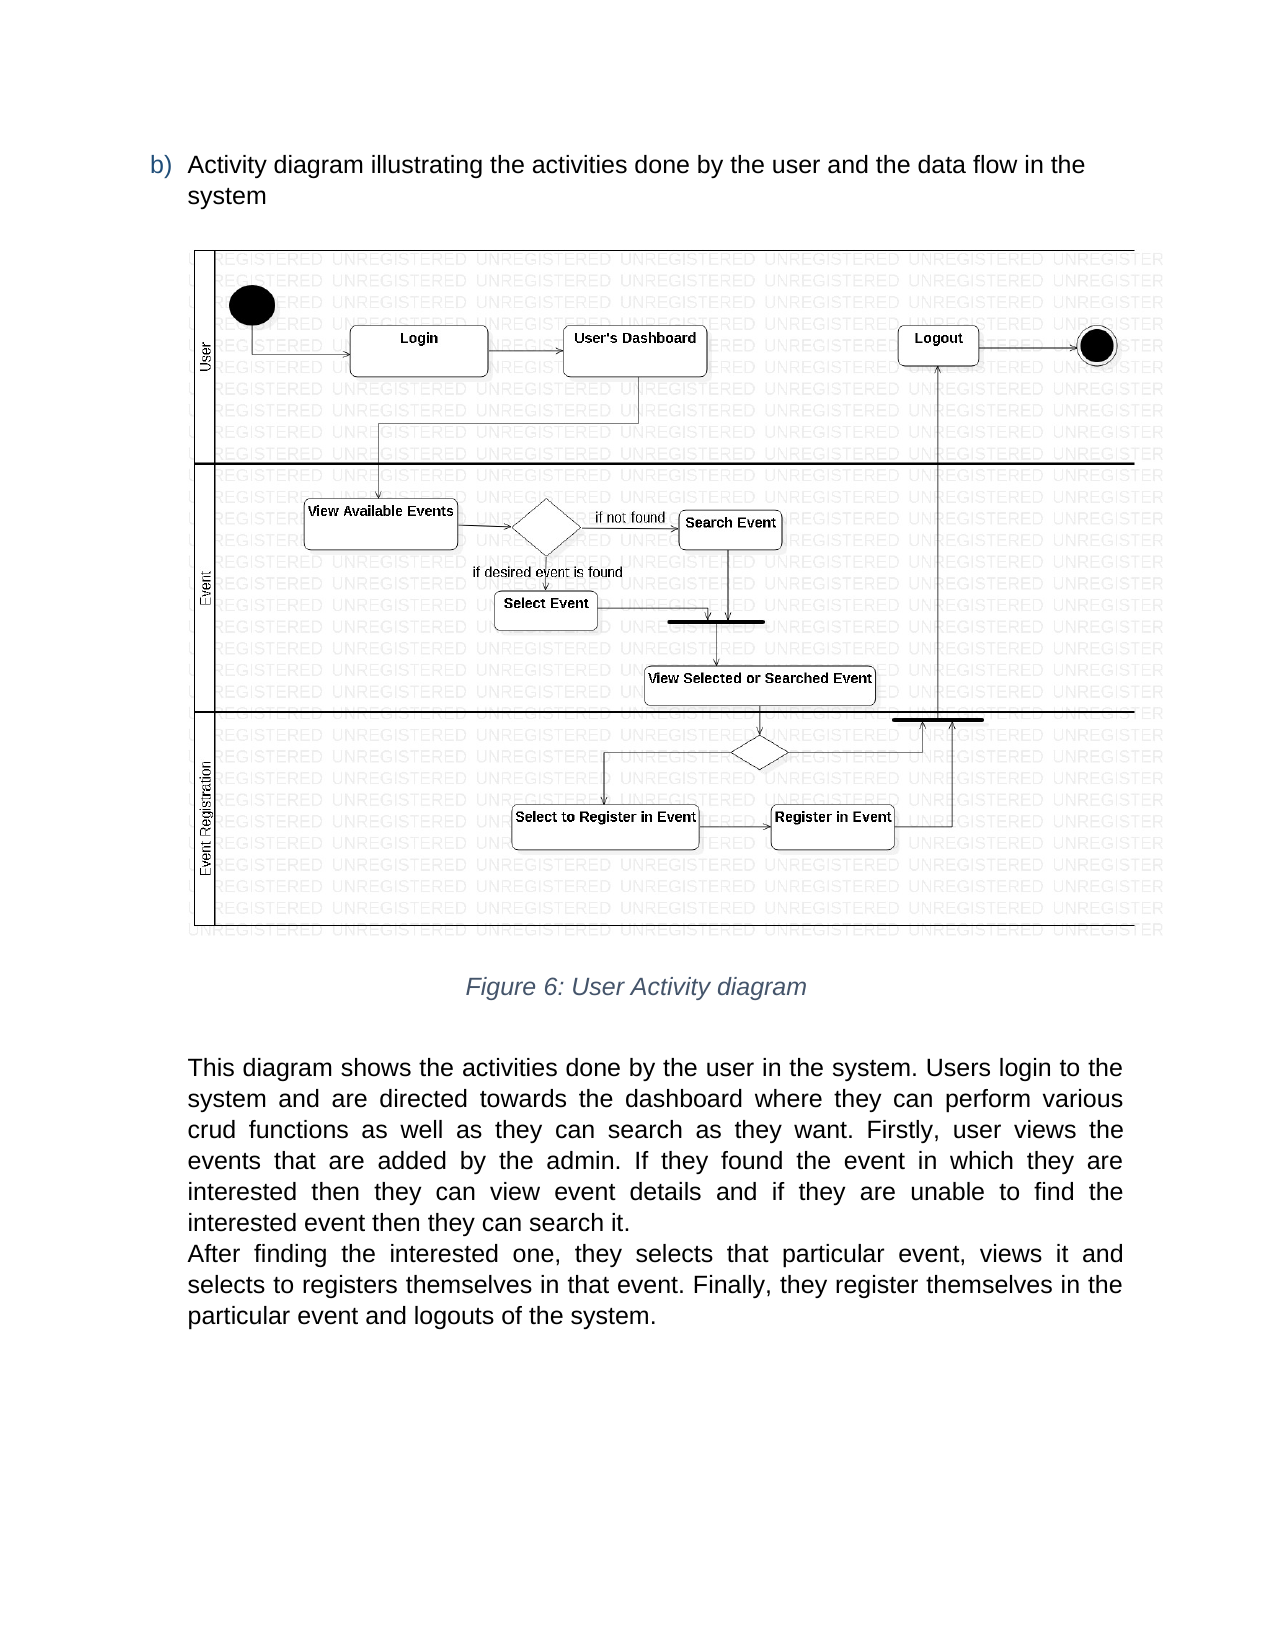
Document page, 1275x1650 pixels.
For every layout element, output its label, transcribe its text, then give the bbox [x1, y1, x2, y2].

text Figure 6: User Activity diagram [150, 972, 1125, 1001]
picture [187, 243, 1163, 954]
list Activity diagram illustrating the activities done by the user and the data flow in the system [150, 150, 1125, 210]
list After finding the interested one, they selects that particular event, views it and selects to registers themselves in that event. Finally, they register themselves in the particular event and logouts of the system. [187, 1239, 1125, 1330]
list This diagram shows the activities done by the user in the system. Users login to the system and are directed towards the dashboard where they can perform various crud functions as well as they can search as they want. Firstly, user views the events that are added by the admin. If they found the event in which they are interested then they can view event details and if they are unable to find the interested event then they can search it. [187, 1053, 1125, 1237]
